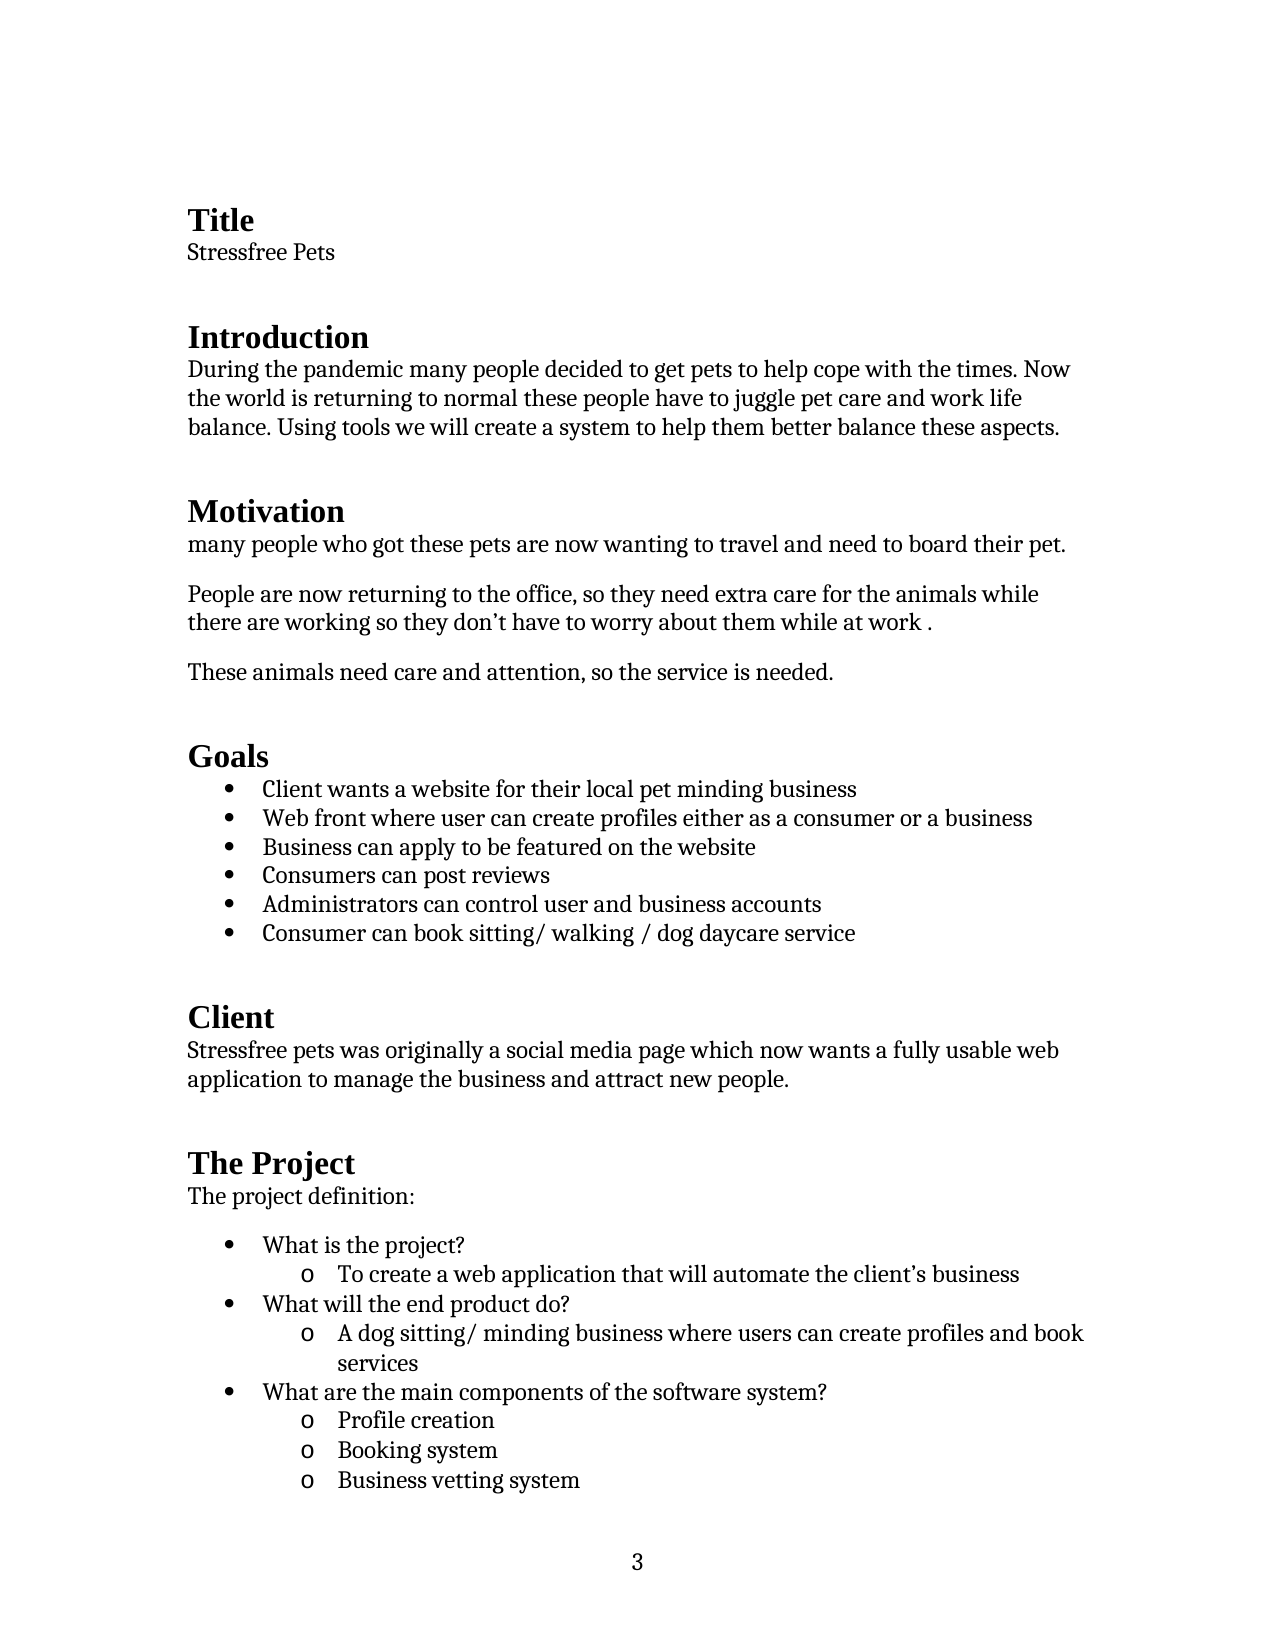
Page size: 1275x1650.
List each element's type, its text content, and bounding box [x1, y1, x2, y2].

subtitle Goals [187, 737, 1087, 775]
list Booking system [300, 1436, 1087, 1466]
list To create a web application that will automate the client’s business [300, 1260, 1087, 1290]
subtitle Motivation [187, 492, 1087, 530]
text The project definition: [187, 1182, 1087, 1210]
text During the pandemic many people decided to get pets to help cope with the times. Now the world is returning to normal these people have to juggle pet care and work life balance. Using tools we will create a system to help them better balance these aspects. [187, 355, 1087, 442]
text Stressfree pets was originally a social media page which now wants a fully usable web application to manage the business and attract new people. [187, 1036, 1087, 1093]
list Business can apply to be featured on the website [225, 832, 1087, 861]
subtitle Introduction [187, 317, 1087, 355]
text Stressfree Pets [187, 238, 1087, 267]
list Consumers can post reviews [225, 861, 1087, 890]
text These animals need care and attention, so the service is needed. [187, 658, 1087, 687]
list Profile creation [300, 1406, 1087, 1436]
subtitle Client [187, 997, 1087, 1036]
list What are the main components of the software system? [225, 1377, 1087, 1406]
list Client wants a website for their local pet minding business [225, 775, 1087, 804]
list Administrators can control user and business accounts [225, 890, 1087, 919]
list What will the end product do? [225, 1290, 1087, 1319]
list Web front where user can create profiles either as a consumer or a business [225, 804, 1087, 832]
text many people who got these pets are now wanting to travel and need to board their pet. [187, 530, 1087, 559]
text People are now returning to the office, so they need extra care for the animals while there are working so they don’t have to worry about them while at work . [187, 579, 1087, 637]
list A dog sitting/ minding business where users can create profiles and book services [300, 1319, 1087, 1377]
list What is the project? [225, 1231, 1087, 1260]
list Consumer can book sitting/ walking / dog daycare service [225, 919, 1087, 947]
list Business vetting system [300, 1466, 1087, 1496]
subtitle Title [187, 200, 1087, 238]
subtitle The Project [187, 1143, 1087, 1182]
